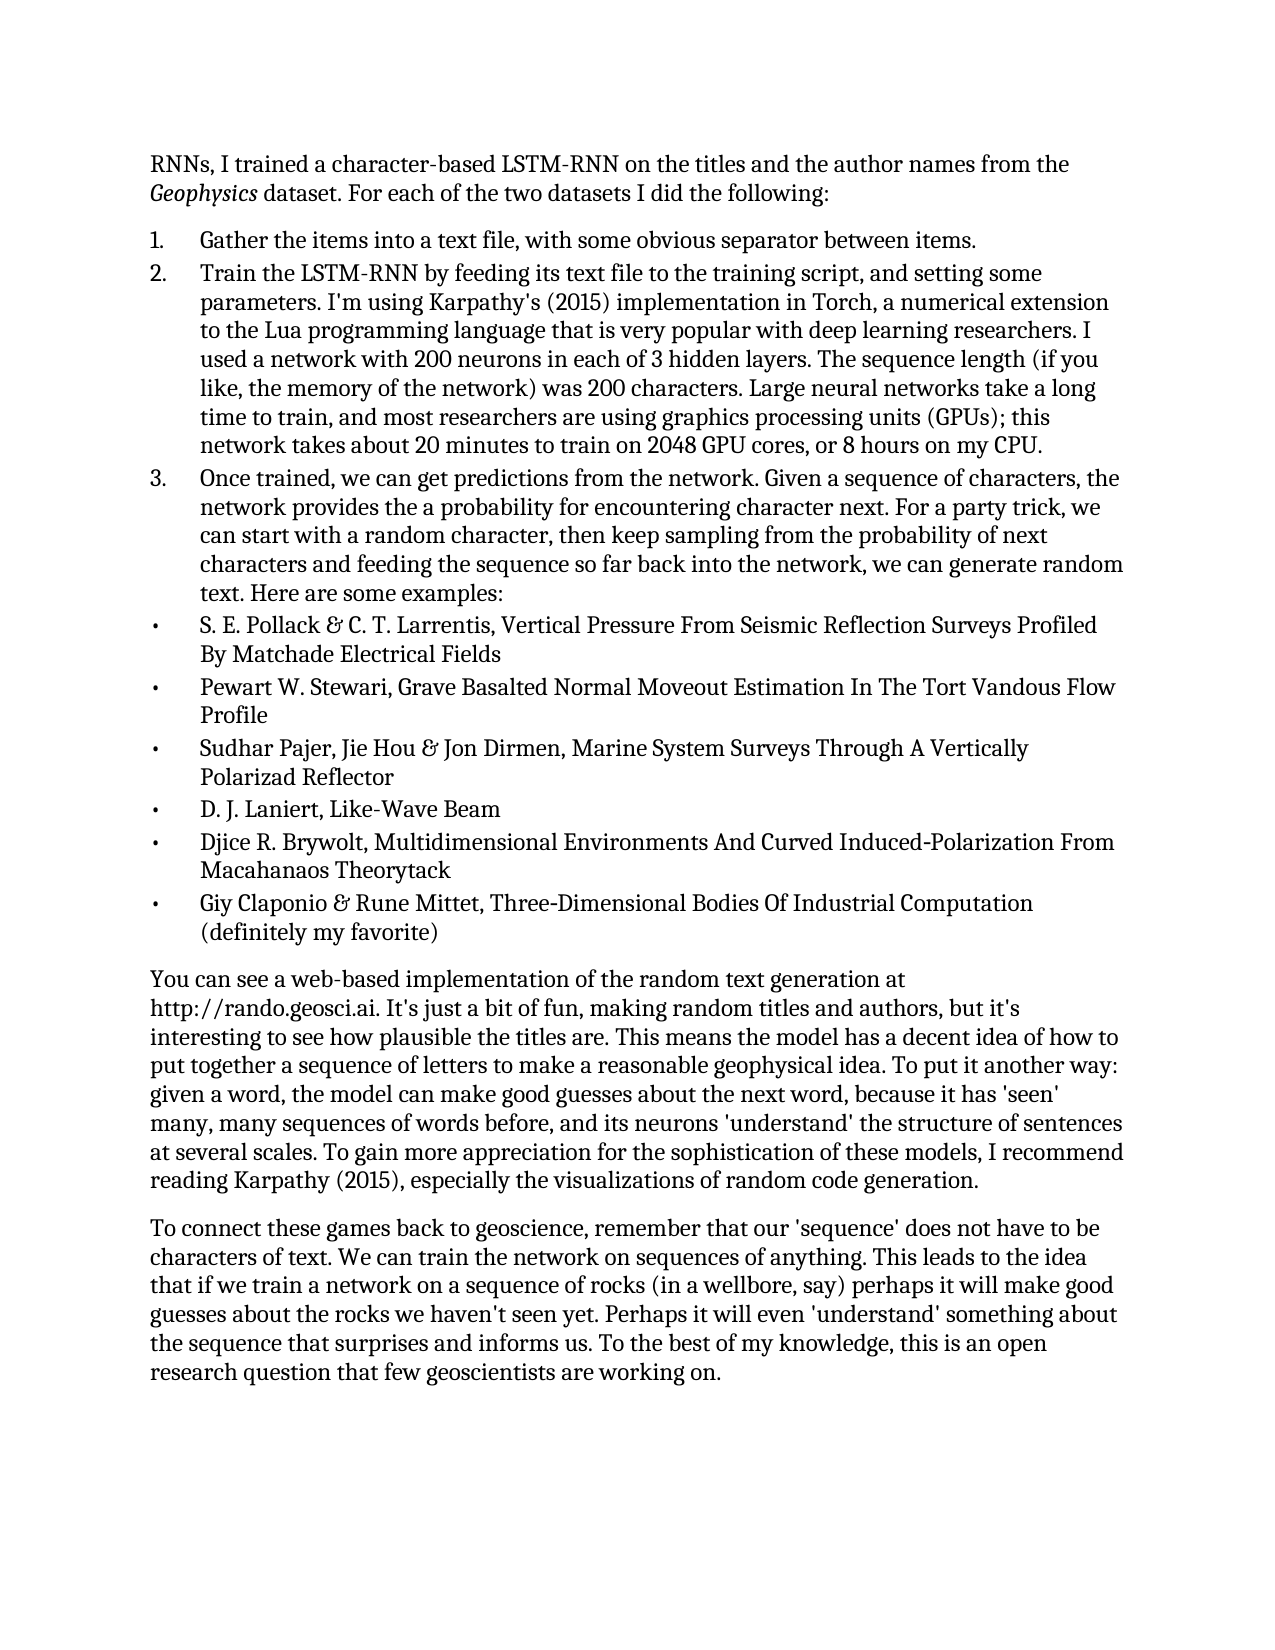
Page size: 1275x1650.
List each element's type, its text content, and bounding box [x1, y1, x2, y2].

list Train the LSTM-RNN by feeding its text file to the training script, and setting some parameters. I'm using Karpathy's (2015) implementation in Torch, a numerical extension to the Lua programming language that is very popular with deep learning researchers. I used a network with 200 neurons in each of 3 hidden layers. The sequence length (if you like, the memory of the network) was 200 characters. Large neural networks take a long time to train, and most researchers are using graphics processing units (GPUs); this network takes about 20 minutes to train on 2048 GPU cores, or 8 hours on my CPU. [150, 259, 1125, 460]
list Pewart W. Stewari, Grave Basalted Normal Moveout Estimation In The Tort Vandous Flow Profile [150, 672, 1125, 730]
list Giy Claponio & Rune Mittet, Three‐Dimensional Bodies Of Industrial Computation (definitely my favorite) [150, 889, 1125, 946]
list Sudhar Pajer, Jie Hou & Jon Dirmen, Marine System Surveys Through A Vertically Polarizad Reflector [150, 734, 1125, 791]
list D. J. Laniert, Like-Wave Beam [150, 795, 1125, 824]
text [150, 150, 1125, 207]
text You can see a web-based implementation of the random text generation at http://rando.geosci.ai. It's just a bit of fun, making random titles and authors, but it's interesting to see how plausible the titles are. This means the model has a decent idea of how to put together a sequence of letters to make a reasonable geophysical idea. To put it another way: given a word, the model can make good guesses about the next word, because it has 'seen' many, many sequences of words before, and its neurons 'understand' the structure of sentences at several scales. To gain more appreciation for the sophistication of these models, I recommend reading Karpathy (2015), especially the visualizations of random code generation. [150, 965, 1125, 1195]
list Gather the items into a text file, with some obvious separator between items. [150, 226, 1125, 255]
list S. E. Pollack & C. T. Larrentis, Vertical Pressure From Seismic Reflection Surveys Profiled By Matchade Electrical Fields [150, 611, 1125, 669]
list Once trained, we can get predictions from the network. Given a sequence of characters, the network provides the a probability for encountering character next. For a party trick, we can start with a random character, then keep sampling from the probability of next characters and feeding the sequence so far back into the network, we can generate random text. Here are some examples: [150, 464, 1125, 607]
list Djice R. Brywolt, Multidimensional Environments And Curved Induced‐Polarization From Macahanaos Theorytack [150, 827, 1125, 885]
text To connect these games back to geoscience, remember that our 'sequence' does not have to be characters of text. We can train the network on sequences of anything. This leads to the idea that if we train a network on a sequence of rocks (in a wellbore, say) perhaps it will make good guesses about the rocks we haven't seen yet. Perhaps it will even 'understand' something about the sequence that surprises and informs us. To the best of my knowledge, this is an open research question that few geoscientists are working on. [150, 1214, 1125, 1386]
